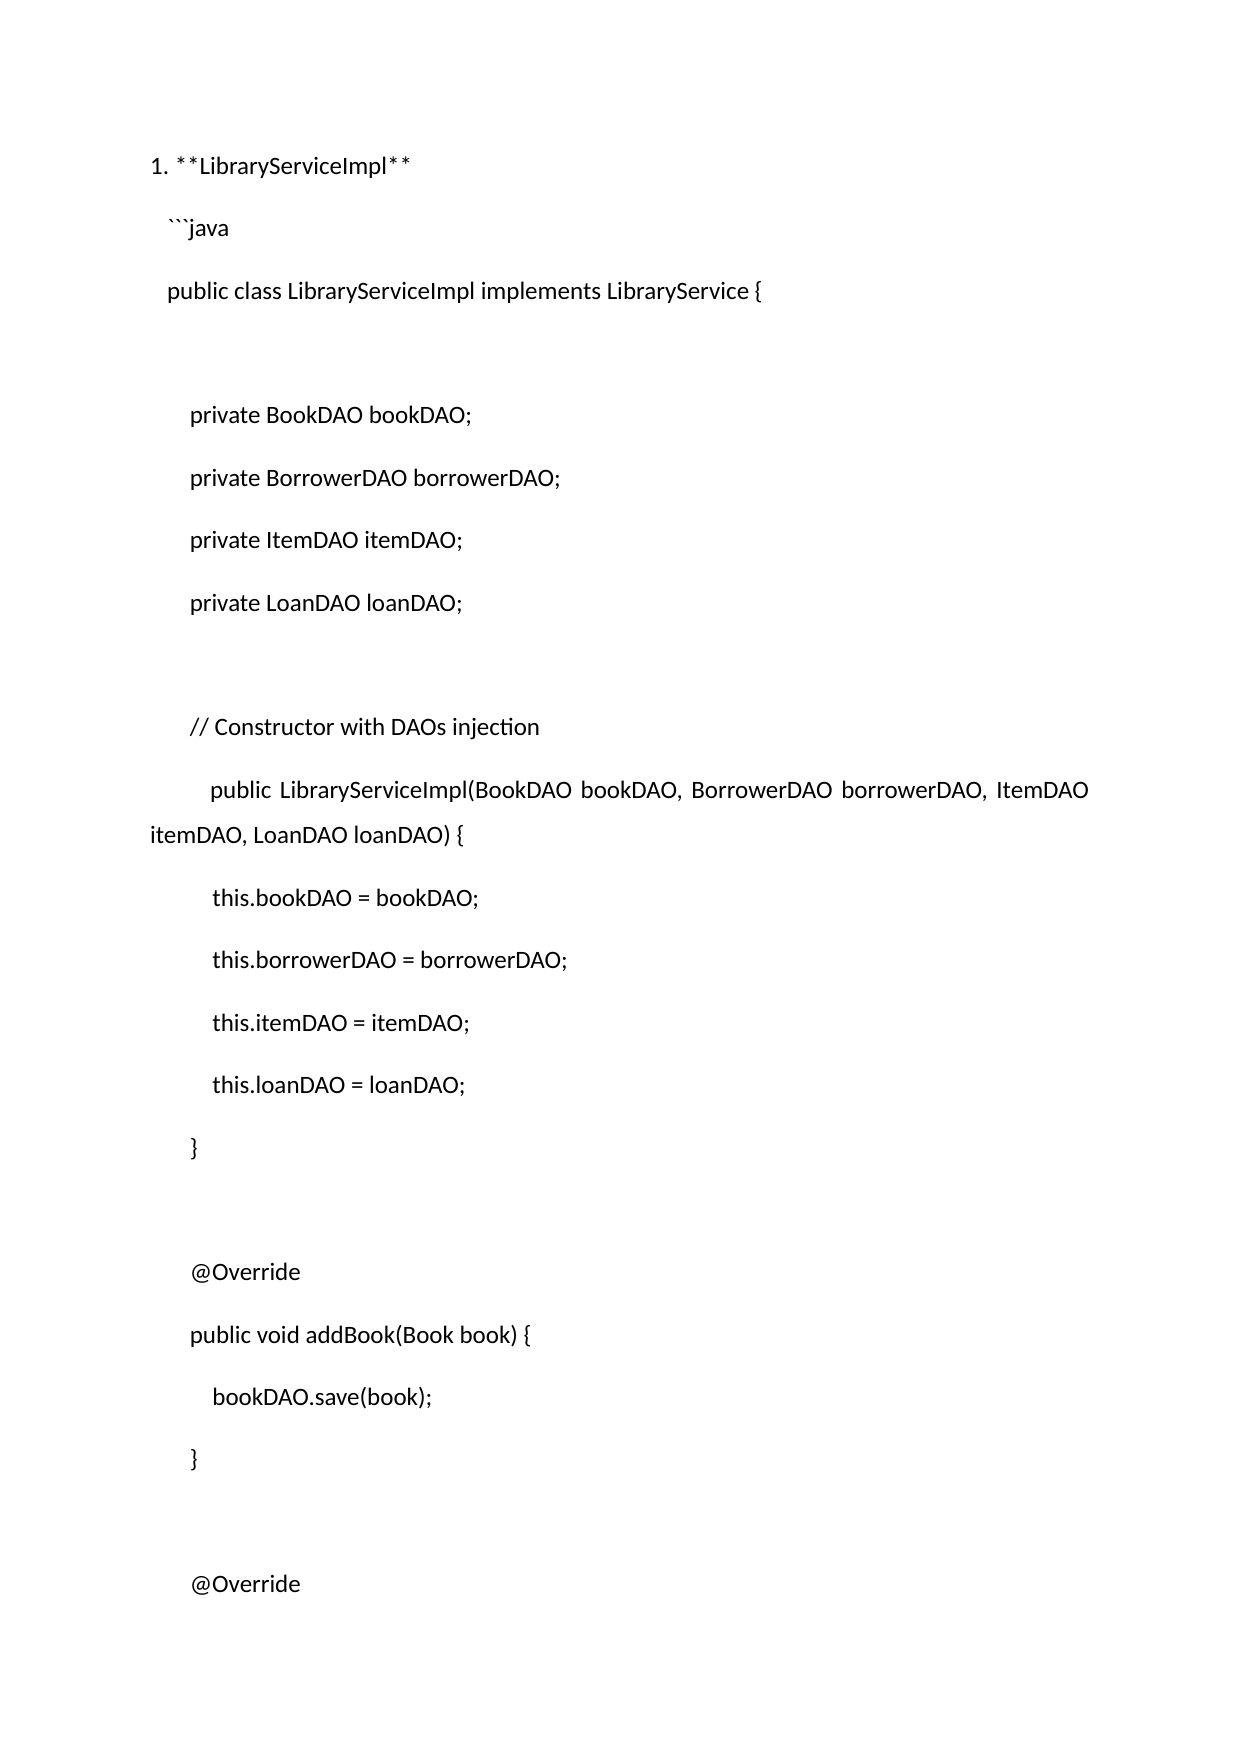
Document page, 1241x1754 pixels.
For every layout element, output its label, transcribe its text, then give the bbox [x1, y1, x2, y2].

text this.borrowerDAO = borrowerDAO; [150, 944, 1090, 975]
text } [150, 1444, 1090, 1474]
text private LoanDAO loanDAO; [150, 587, 1090, 617]
text this.loanDAO = loanDAO; [150, 1069, 1090, 1100]
text private BookDAO bookDAO; [150, 399, 1090, 430]
text public LibraryServiceImpl(BookDAO bookDAO, BorrowerDAO borrowerDAO, ItemDAO itemDAO, LoanDAO loanDAO) { [150, 774, 1090, 850]
text this.itemDAO = itemDAO; [150, 1007, 1090, 1037]
text 1. **LibraryServiceImpl** [150, 150, 1090, 181]
text private BorrowerDAO borrowerDAO; [150, 462, 1090, 492]
text ```java [150, 212, 1090, 243]
text public void addBook(Book book) { [150, 1319, 1090, 1349]
text bookDAO.save(book); [150, 1381, 1090, 1412]
text this.bookDAO = bookDAO; [150, 882, 1090, 913]
text public class LibraryServiceImpl implements LibraryService { [150, 275, 1090, 305]
text @Override [150, 1568, 1090, 1599]
text // Constructor with DAOs injection [150, 712, 1090, 742]
text private ItemDAO itemDAO; [150, 524, 1090, 555]
text } [150, 1132, 1090, 1162]
text @Override [150, 1256, 1090, 1287]
